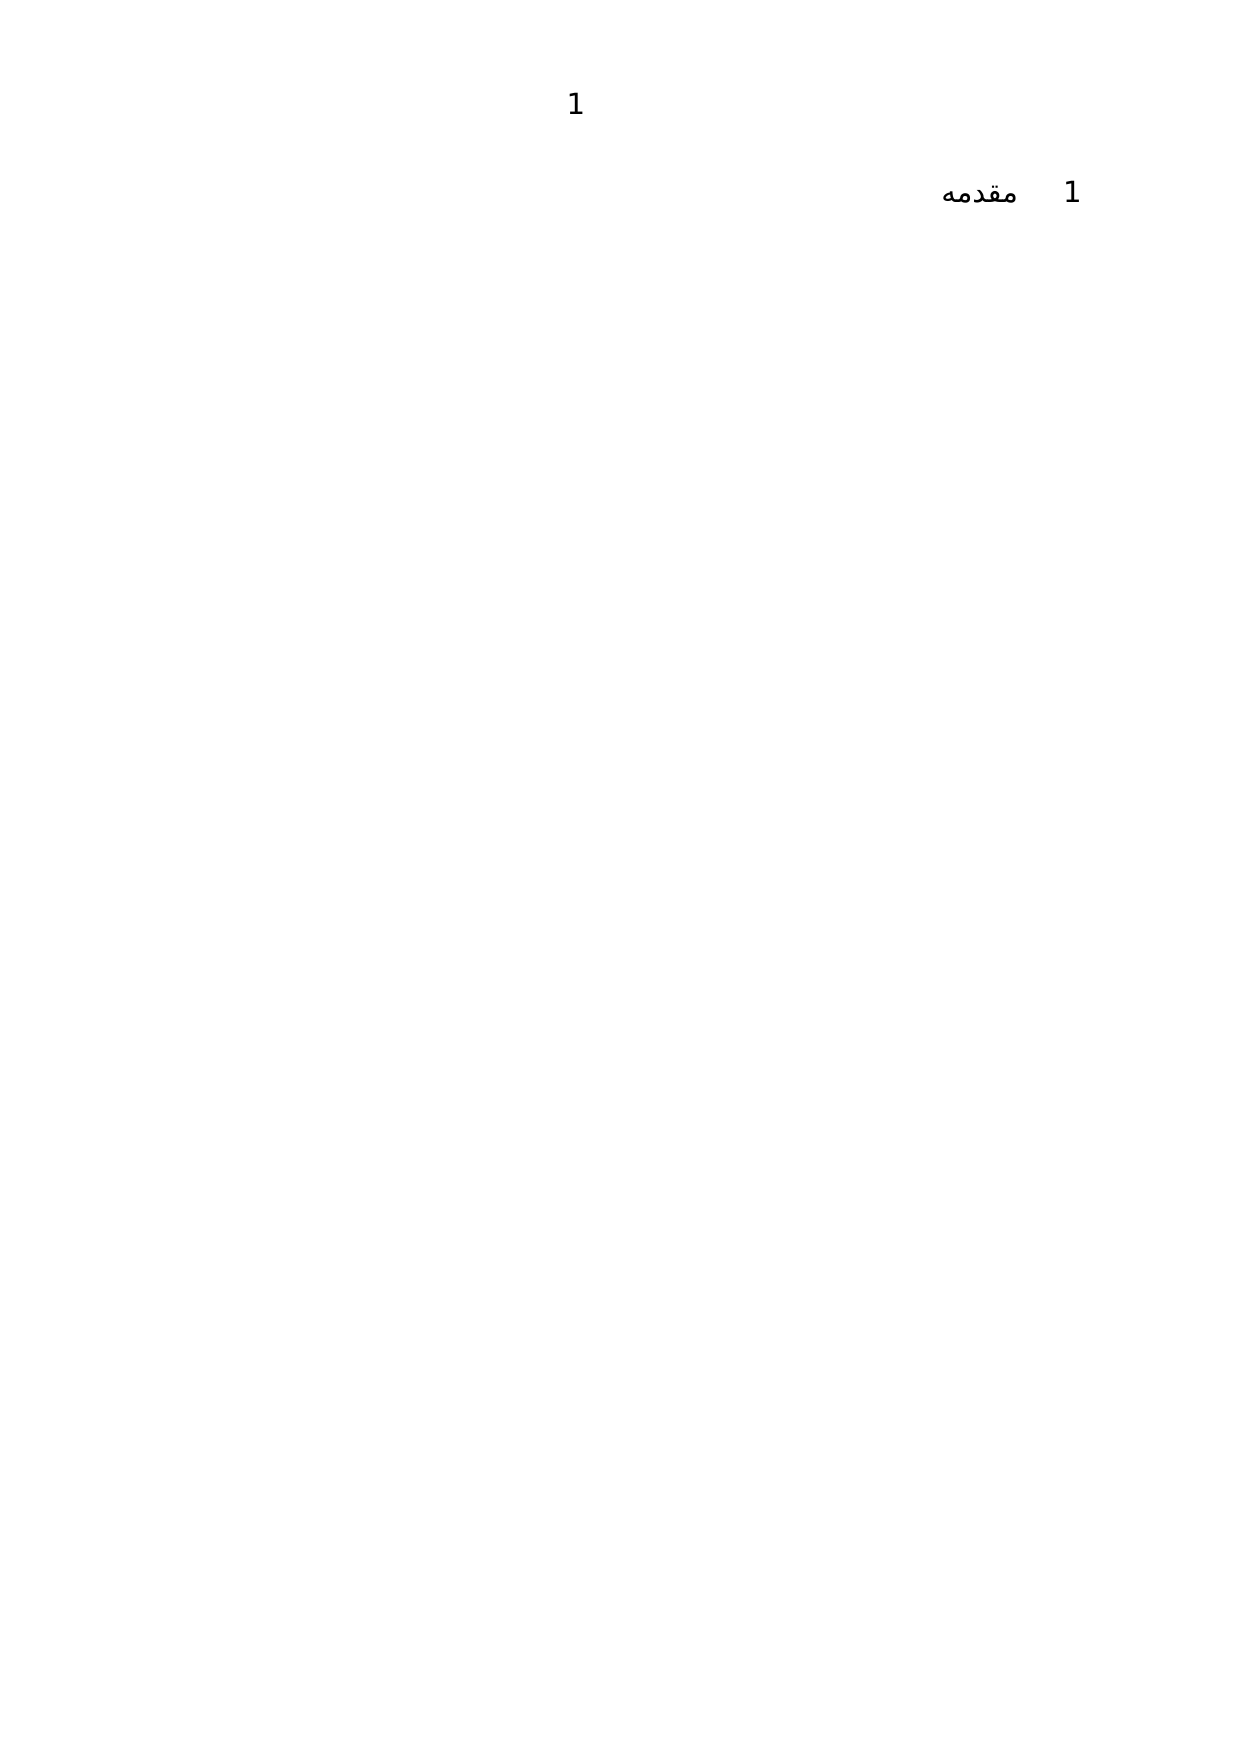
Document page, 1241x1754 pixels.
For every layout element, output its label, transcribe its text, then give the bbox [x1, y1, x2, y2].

subtitle مقدمه [148, 175, 1063, 209]
